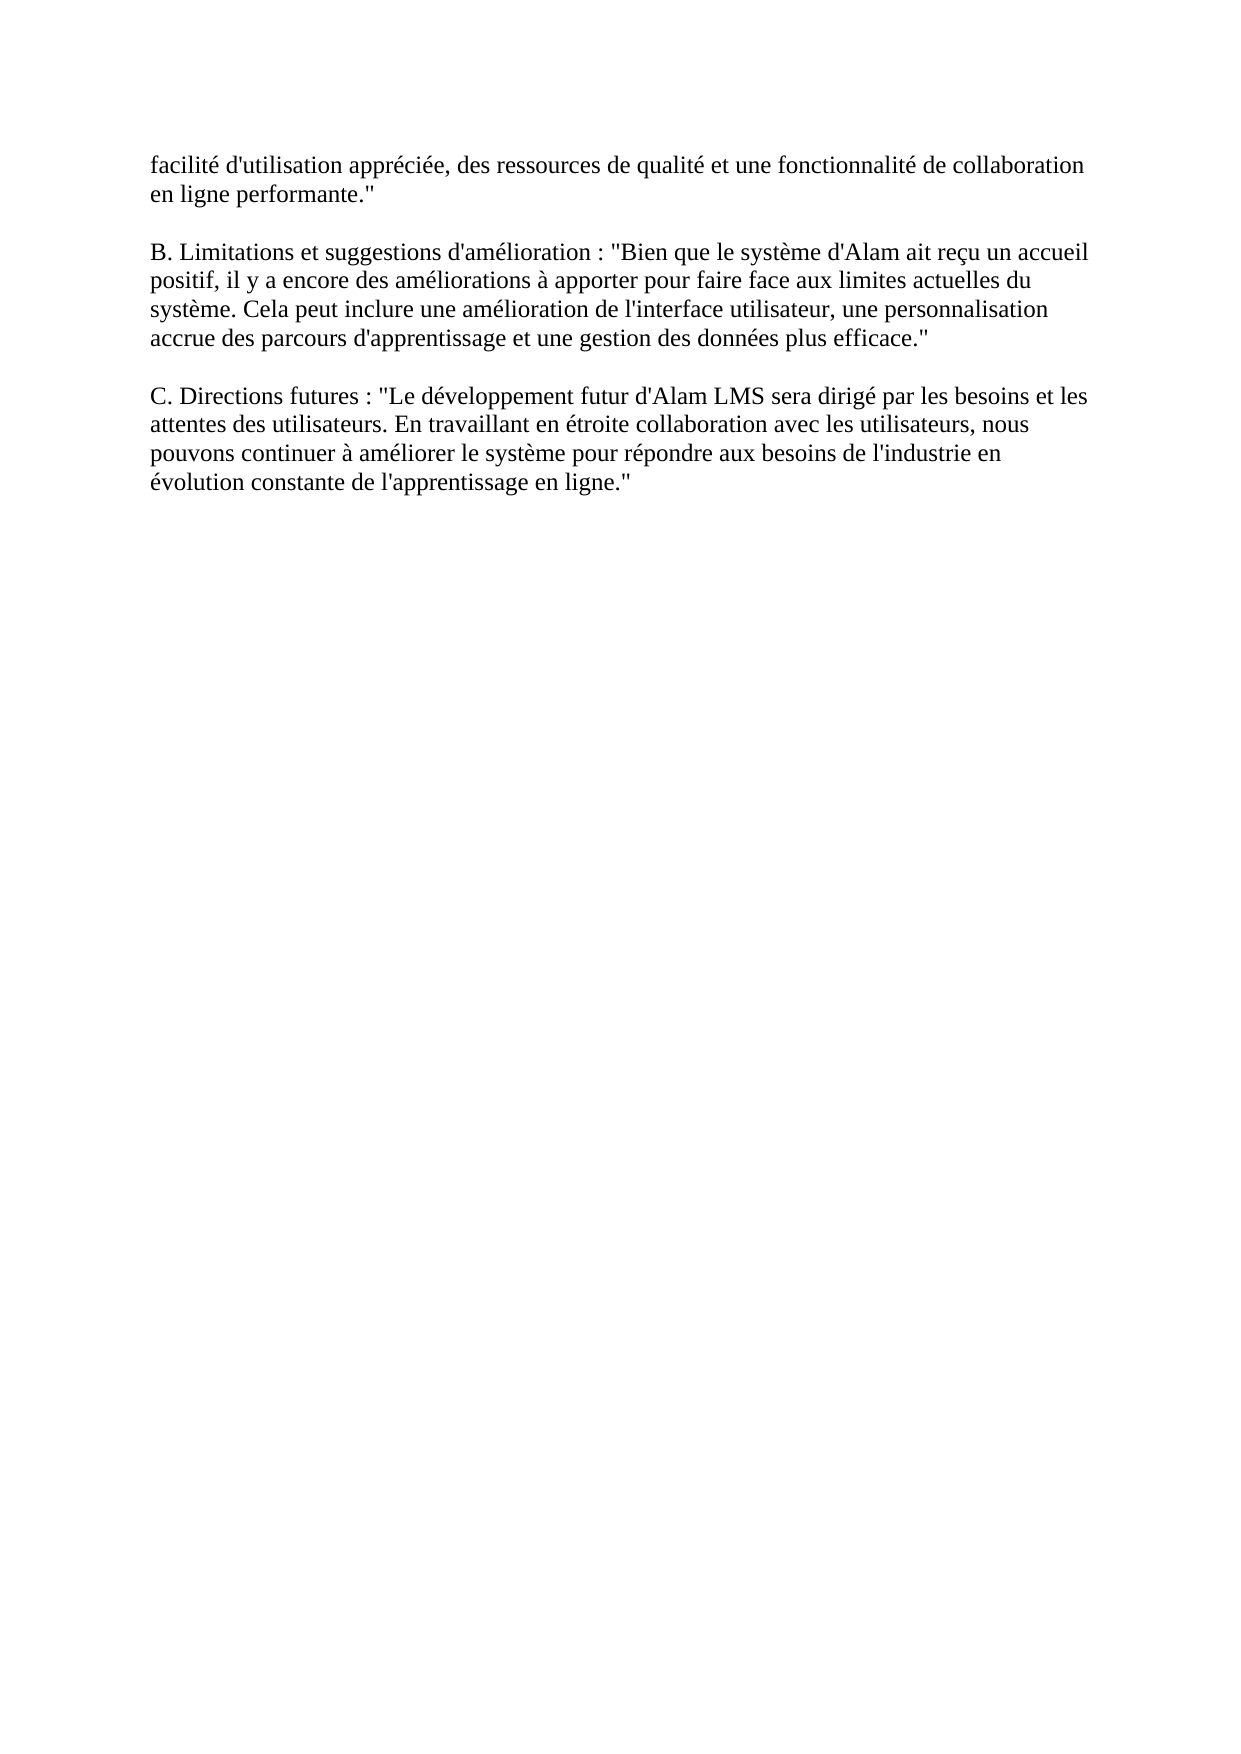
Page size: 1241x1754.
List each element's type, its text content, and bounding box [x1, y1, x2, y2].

text B. Limitations et suggestions d'amélioration : "Bien que le système d'Alam ait reçu un accueil positif, il y a encore des améliorations à apporter pour faire face aux limites actuelles du système. Cela peut inclure une amélioration de l'interface utilisateur, une personnalisation accrue des parcours d'apprentissage et une gestion des données plus efficace." [150, 323, 1090, 438]
text C. Directions futures : "Le développement futur d'Alam LMS sera dirigé par les besoins et les attentes des utilisateurs. En travaillant en étroite collaboration avec les utilisateurs, nous pouvons continuer à améliorer le système pour répondre aux besoins de l'industrie en évolution constante de l'apprentissage en ligne." [150, 467, 1090, 582]
text A. Résumé des résultats : "Au cours de cette présentation, nous avons examiné les caractéristiques clés d'Alam LMS, ainsi que les résultats de son évaluation par les utilisateurs. En général, le système a obtenu un niveau élevé de satisfaction des utilisateurs, avec une facilité d'utilisation appréciée, des ressources de qualité et une fonctionnalité de collaboration en ligne performante." [150, 150, 1090, 294]
